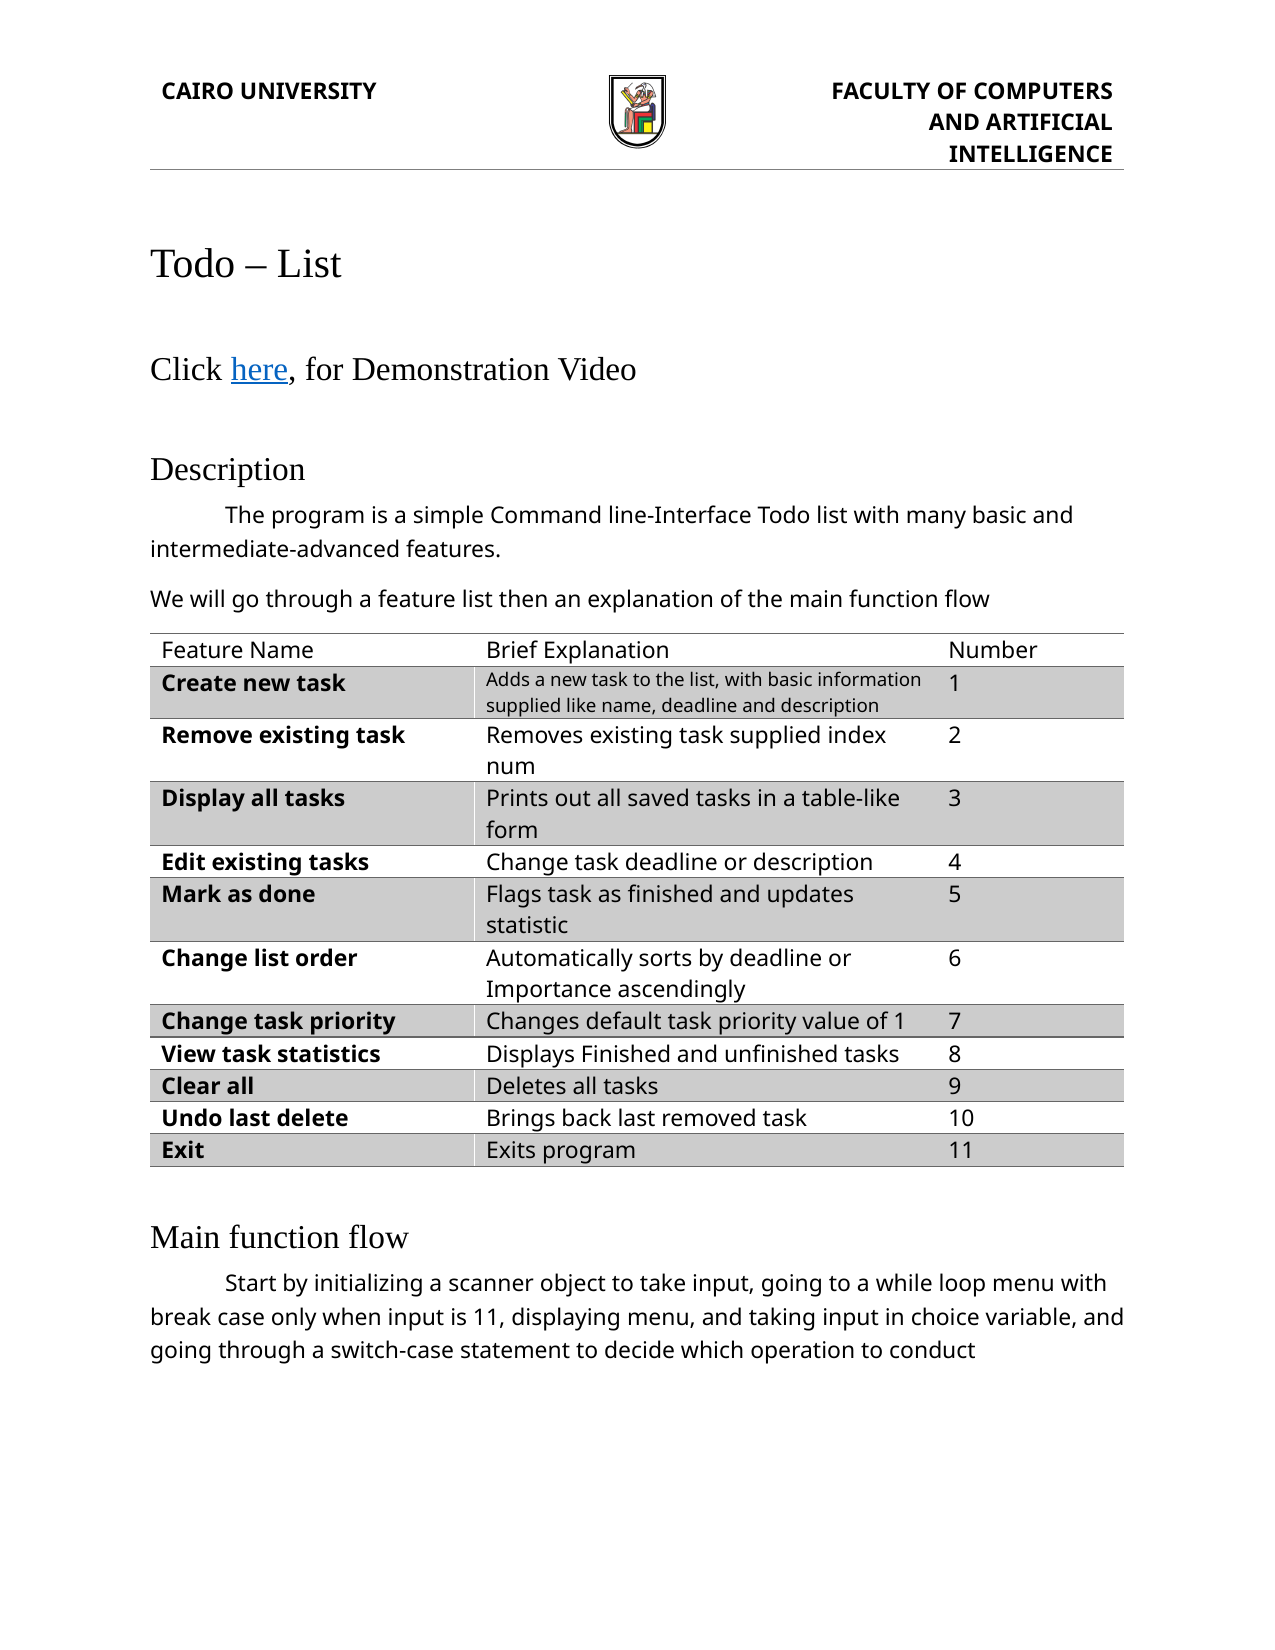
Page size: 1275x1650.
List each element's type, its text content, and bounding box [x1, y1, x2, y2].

table_cell Displays Finished and unfinished tasks [475, 1038, 937, 1069]
table_cell 3 [937, 782, 1124, 845]
table_cell Clear all [150, 1070, 474, 1101]
subtitle Main function flow [150, 1217, 1125, 1255]
picture [605, 75, 669, 157]
table_cell 7 [937, 1005, 1124, 1036]
subtitle Todo – List [150, 238, 1125, 286]
table_header Number [937, 634, 1124, 666]
table_cell 6 [937, 942, 1124, 1004]
table_cell Remove existing task [150, 719, 474, 781]
table_cell Mark as done [150, 878, 474, 941]
table_cell 9 [937, 1070, 1124, 1101]
subtitle Description [150, 449, 1125, 487]
text The program is a simple Command line-Interface Todo list with many basic and intermediate-advanced features. [150, 499, 1125, 564]
table_cell 2 [937, 719, 1124, 781]
table_cell Edit existing tasks [150, 846, 474, 877]
table_cell View task statistics [150, 1038, 474, 1069]
table_cell Removes existing task supplied index num [475, 719, 937, 781]
table_header Feature Name [150, 634, 474, 666]
table_cell Changes default task priority value of 1 [475, 1005, 937, 1036]
table_cell Undo last delete [150, 1102, 474, 1133]
table_cell 10 [937, 1102, 1124, 1133]
text We will go through a feature list then an explanation of the main function flow [150, 583, 1125, 614]
table_cell Automatically sorts by deadline or Importance ascendingly [475, 942, 937, 1004]
table_cell Change task deadline or description [475, 846, 937, 877]
table_cell Change list order [150, 942, 474, 1004]
table_cell 4 [937, 846, 1124, 877]
table_cell Brings back last removed task [475, 1102, 937, 1133]
table_cell Exits program [475, 1134, 937, 1166]
table_cell 11 [937, 1134, 1124, 1166]
table_cell Exit [150, 1134, 474, 1166]
table_header Brief Explanation [475, 634, 937, 666]
table_cell Adds a new task to the list, with basic information supplied like name, deadline and description [475, 667, 937, 718]
text Start by initializing a scanner object to take input, going to a while loop menu with break case only when input is 11, displaying menu, and taking input in choice variable, and going through a switch-case statement to decide which operation to conduct [150, 1267, 1125, 1366]
table_cell Deletes all tasks [475, 1070, 937, 1101]
table_cell 1 [937, 667, 1124, 718]
table_cell Prints out all saved tasks in a table-like form [475, 782, 937, 845]
table_cell Flags task as finished and updates statistic [475, 878, 937, 941]
table_cell Change task priority [150, 1005, 474, 1036]
subtitle Click here, for Demonstration Video [150, 349, 1125, 387]
table_cell Display all tasks [150, 782, 474, 845]
table_cell Create new task [150, 667, 474, 718]
table_cell 5 [937, 878, 1124, 941]
table_cell 8 [937, 1038, 1124, 1069]
